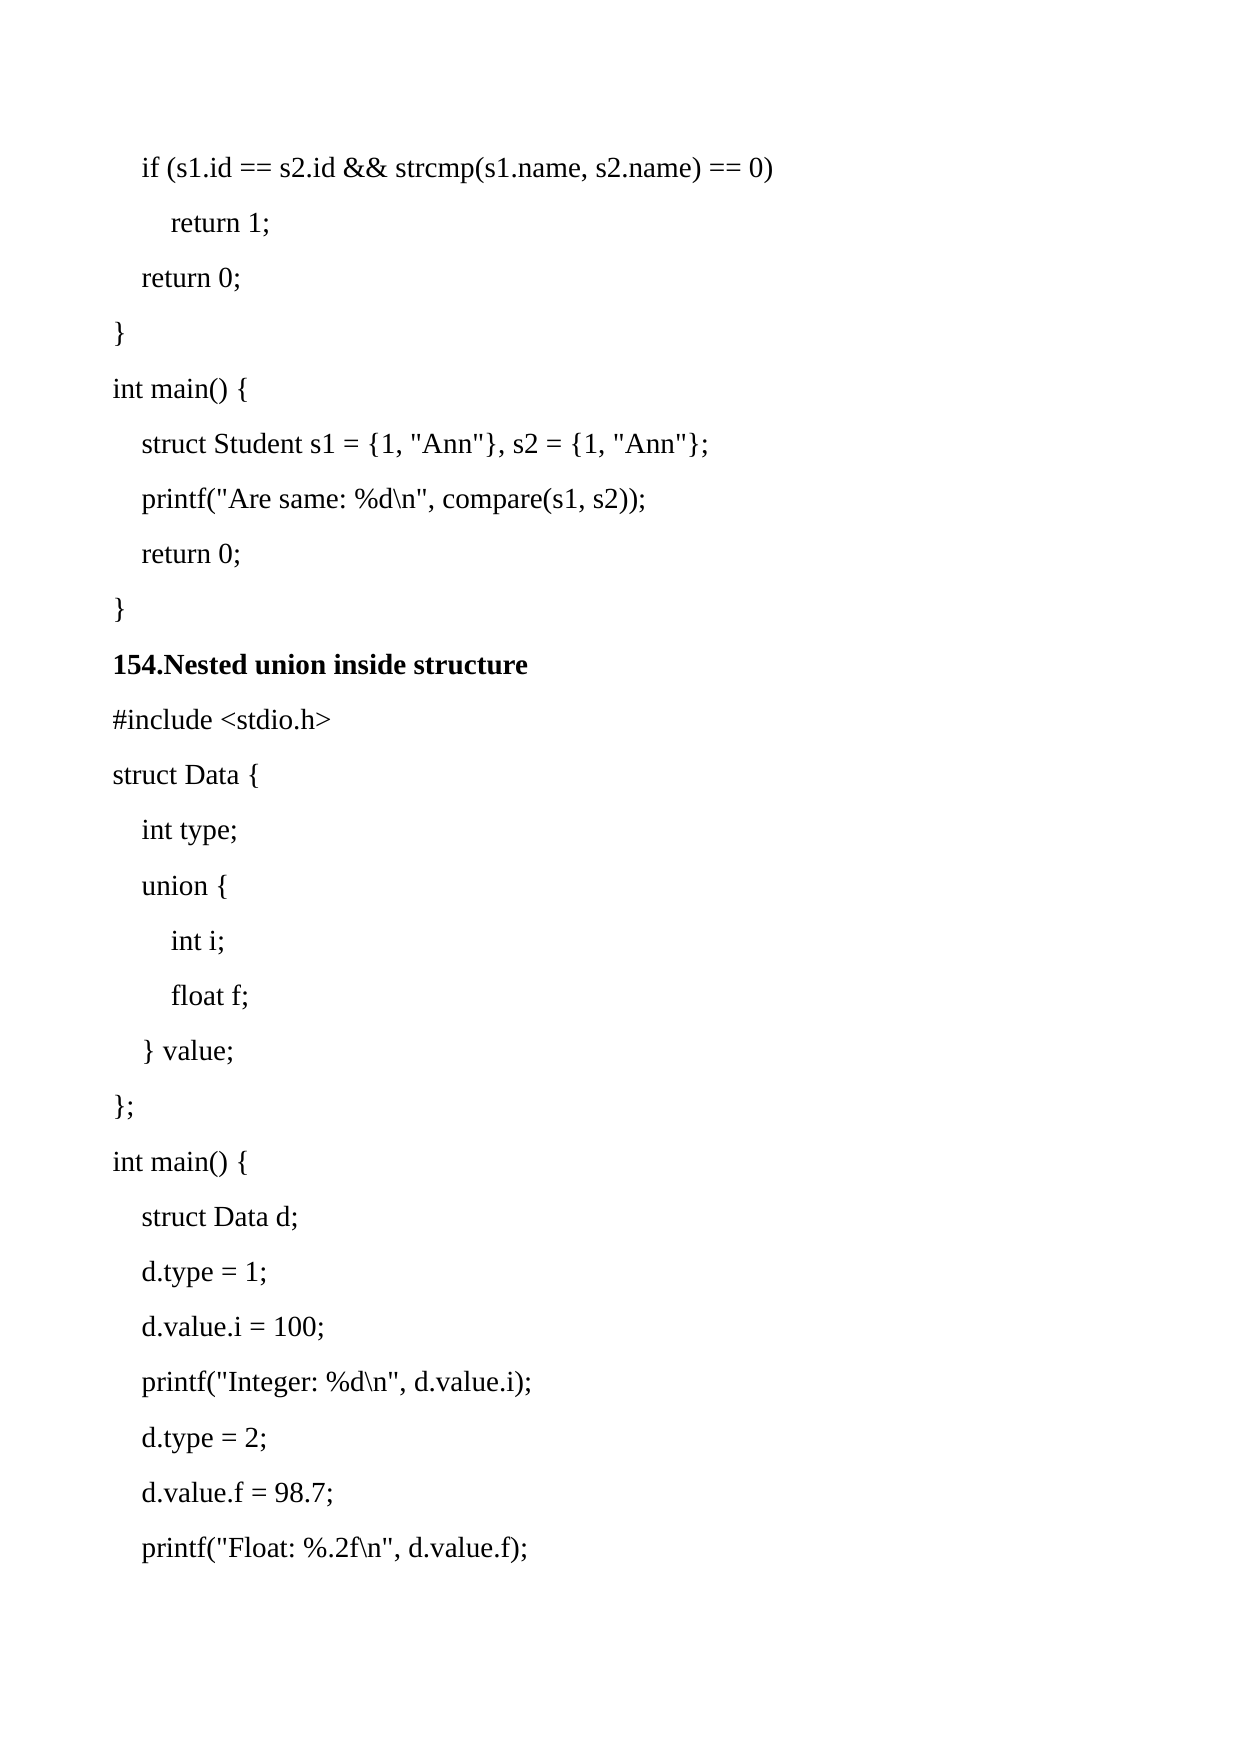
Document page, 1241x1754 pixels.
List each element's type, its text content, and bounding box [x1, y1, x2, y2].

text } [112, 592, 1128, 625]
text return 1; [112, 205, 1128, 239]
text int main() { [112, 1144, 1128, 1177]
text d.value.i = 100; [112, 1309, 1128, 1343]
text float f; [112, 978, 1128, 1012]
text printf("Are same: %d\n", compare(s1, s2)); [112, 481, 1128, 515]
text } value; [112, 1033, 1128, 1067]
text #include <stdio.h> [112, 702, 1128, 736]
text if (s1.id == s2.id && strcmp(s1.name, s2.name) == 0) [112, 150, 1128, 183]
text struct Student s1 = {1, "Ann"}, s2 = {1, "Ann"}; [112, 426, 1128, 459]
text int i; [112, 923, 1128, 956]
text }; [112, 1088, 1128, 1122]
text printf("Integer: %d\n", d.value.i); [112, 1364, 1128, 1398]
text int type; [112, 812, 1128, 846]
text union { [112, 868, 1128, 901]
text struct Data { [112, 757, 1128, 791]
text int main() { [112, 371, 1128, 404]
text } [112, 316, 1128, 349]
text d.type = 1; [112, 1254, 1128, 1288]
text return 0; [112, 260, 1128, 294]
text d.value.f = 98.7; [112, 1475, 1128, 1508]
text return 0; [112, 536, 1128, 570]
text d.type = 2; [112, 1420, 1128, 1453]
text 154.Nested union inside structure [112, 647, 1128, 680]
text printf("Float: %.2f\n", d.value.f); [112, 1530, 1128, 1564]
text struct Data d; [112, 1199, 1128, 1232]
